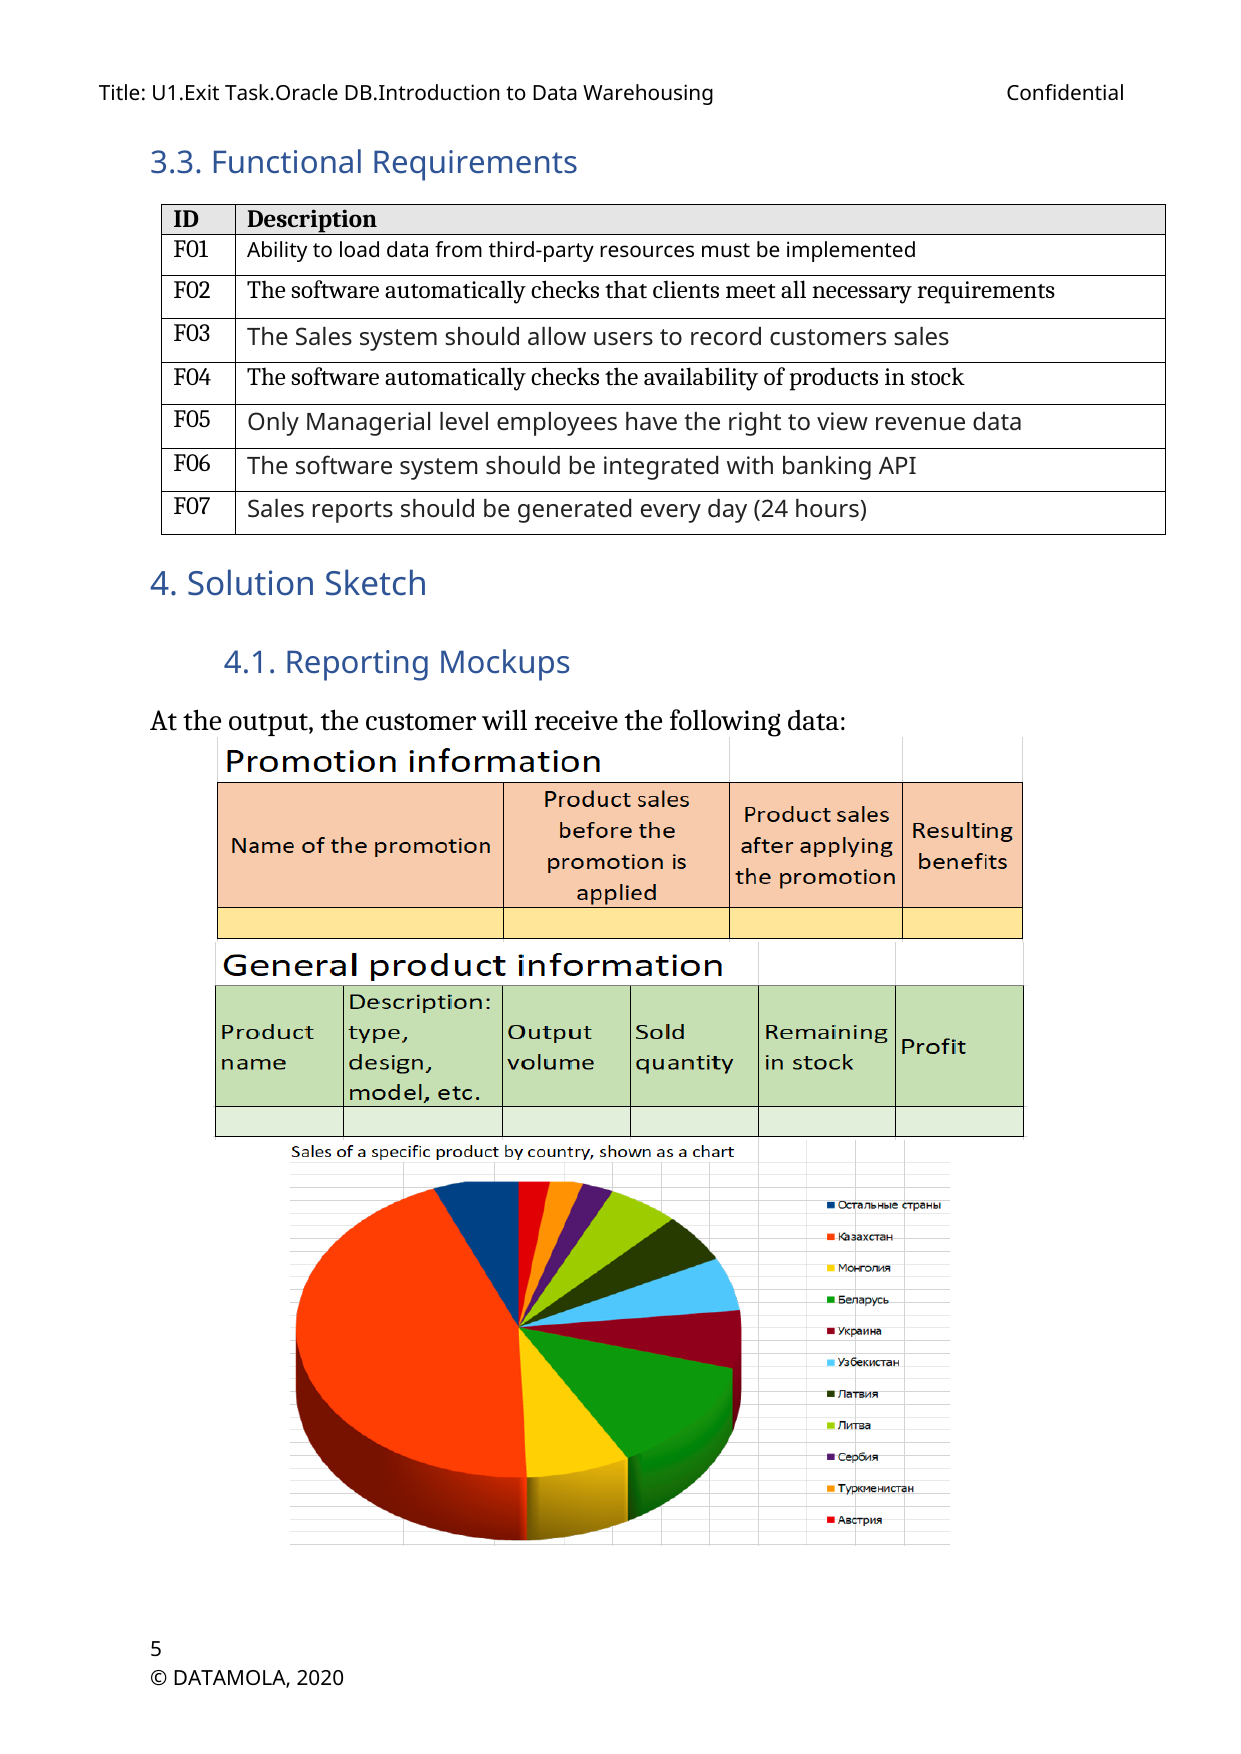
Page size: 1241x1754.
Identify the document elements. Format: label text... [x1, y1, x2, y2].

table_cell F02 [162, 276, 235, 318]
subtitle 4.1. Reporting Mockups [150, 641, 1090, 683]
table_cell F05 [162, 405, 235, 448]
table_cell F07 [162, 492, 235, 534]
table_cell F04 [162, 363, 235, 404]
subtitle 4. Solution Sketch [150, 560, 1090, 605]
table_cell F03 [162, 319, 235, 362]
table_cell Sales reports should be generated every day (24 hours) [236, 492, 1165, 534]
table_cell The Sales system should allow users to record customers sales [236, 319, 1165, 362]
table_cell The software automatically checks the availability of products in stock [236, 363, 1165, 404]
table_header ID [162, 205, 235, 234]
table_cell Ability to load data from third-party resources must be implemented [236, 235, 1165, 275]
table_cell The software automatically checks that clients meet all necessary requirements [236, 276, 1165, 318]
picture [212, 737, 1028, 1546]
table_header Description [236, 205, 1165, 234]
table_cell Only Managerial level employees have the right to view revenue data [236, 405, 1165, 448]
table_cell F01 [162, 235, 235, 275]
subtitle 3.3. Functional Requirements [150, 140, 1090, 183]
text At the output, the customer will receive the following data: [150, 704, 1090, 738]
table_cell F06 [162, 449, 235, 491]
table_cell The software system should be integrated with banking API [236, 449, 1165, 491]
